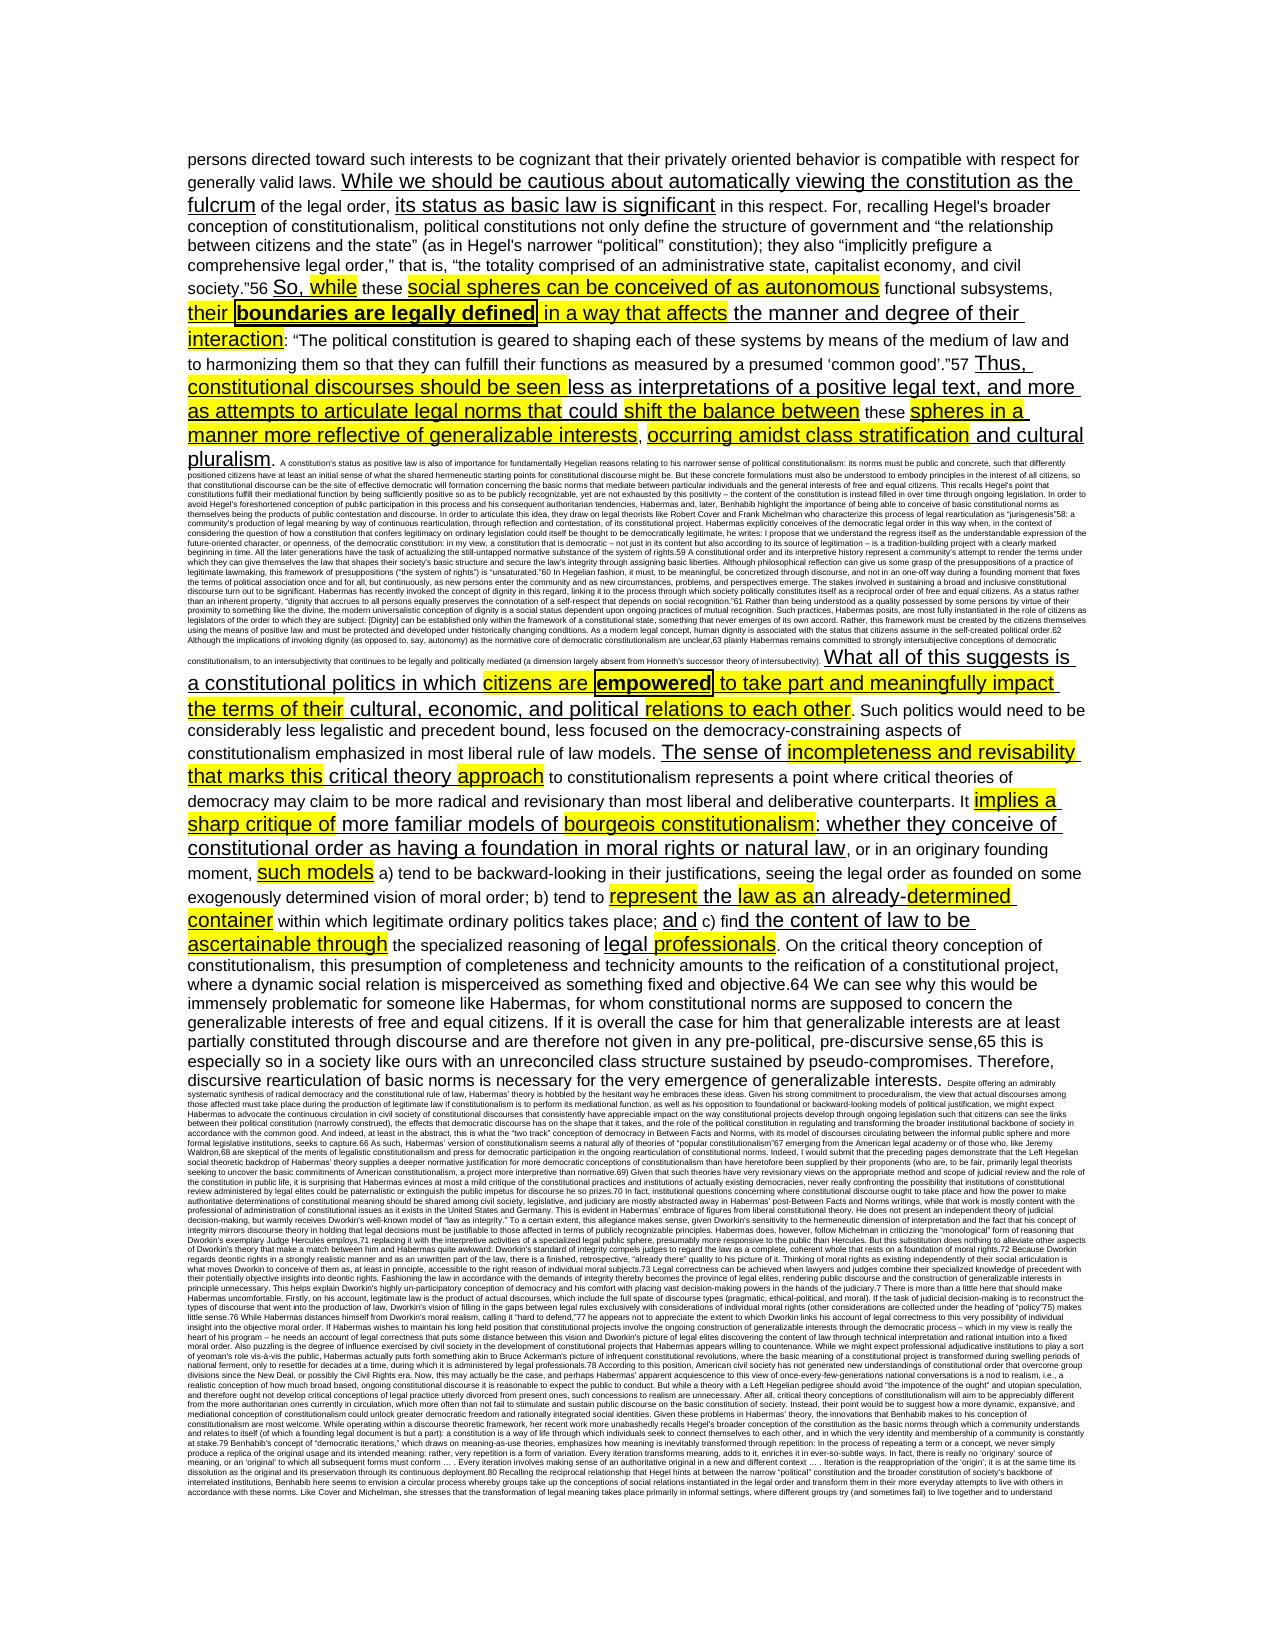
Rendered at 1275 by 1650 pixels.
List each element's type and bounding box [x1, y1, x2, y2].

text [187, 150, 1087, 1497]
